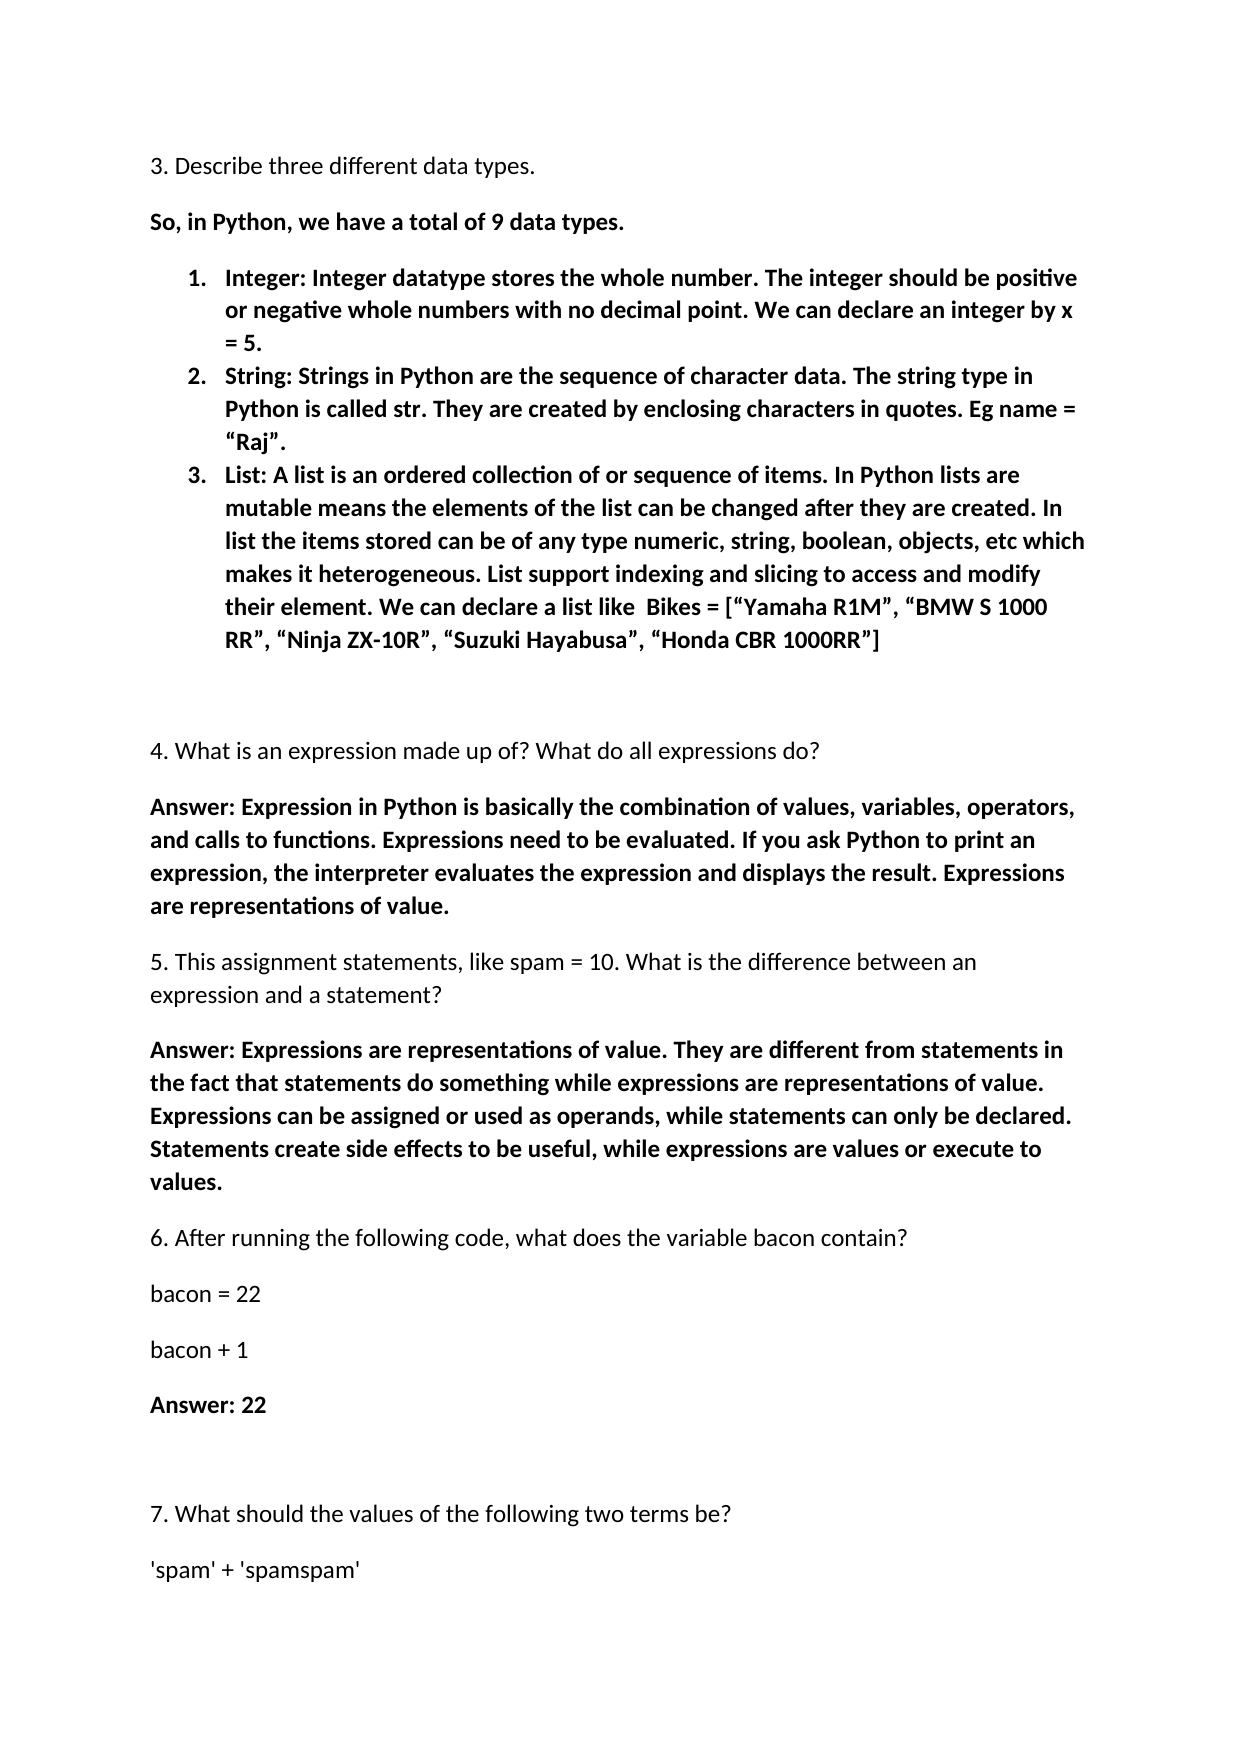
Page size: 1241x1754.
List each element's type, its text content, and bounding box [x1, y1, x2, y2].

text So, in Python, we have a total of 9 data types. [150, 206, 1090, 236]
text 7. What should the values of the following two terms be? [150, 1498, 1090, 1529]
text 3. Describe three different data types. [150, 150, 1090, 181]
list Integer: Integer datatype stores the whole number. The integer should be positive or negative whole numbers with no decimal point. We can declare an integer by x = 5. [187, 262, 1090, 358]
text Answer: Expression in Python is basically the combination of values, variables, operators, and calls to functions. Expressions need to be evaluated. If you ask Python to print an expression, the interpreter evaluates the expression and displays the result. Expressions are representations of value. [150, 791, 1090, 921]
text bacon = 22 [150, 1278, 1090, 1308]
text 6. After running the following code, what does the variable bacon contain? [150, 1222, 1090, 1253]
list String: Strings in Python are the sequence of character data. The string type in Python is called str. They are created by enclosing characters in quotes. Eg name = “Raj”. [187, 360, 1090, 457]
text Answer: 22 [150, 1389, 1090, 1420]
text 5. This assignment statements, like spam = 10. What is the difference between an expression and a statement? [150, 946, 1090, 1009]
text 'spam' + 'spamspam' [150, 1554, 1090, 1585]
text 4. What is an expression made up of? What do all expressions do? [150, 735, 1090, 766]
list List: A list is an ordered collection of or sequence of items. In Python lists are mutable means the elements of the list can be changed after they are created. In list the items stored can be of any type numeric, string, boolean, objects, etc which makes it heterogeneous. List support indexing and slicing to access and modify their element. We can declare a list like Bikes = [“Yamaha R1M”, “BMW S 1000 RR”, “Ninja ZX-10R”, “Suzuki Hayabusa”, “Honda CBR 1000RR”] [187, 459, 1090, 654]
text Answer: Expressions are representations of value. They are different from statements in the fact that statements do something while expressions are representations of value. Expressions can be assigned or used as operands, while statements can only be declared. Statements create side effects to be useful, while expressions are values or execute to values. [150, 1034, 1090, 1197]
text bacon + 1 [150, 1334, 1090, 1364]
